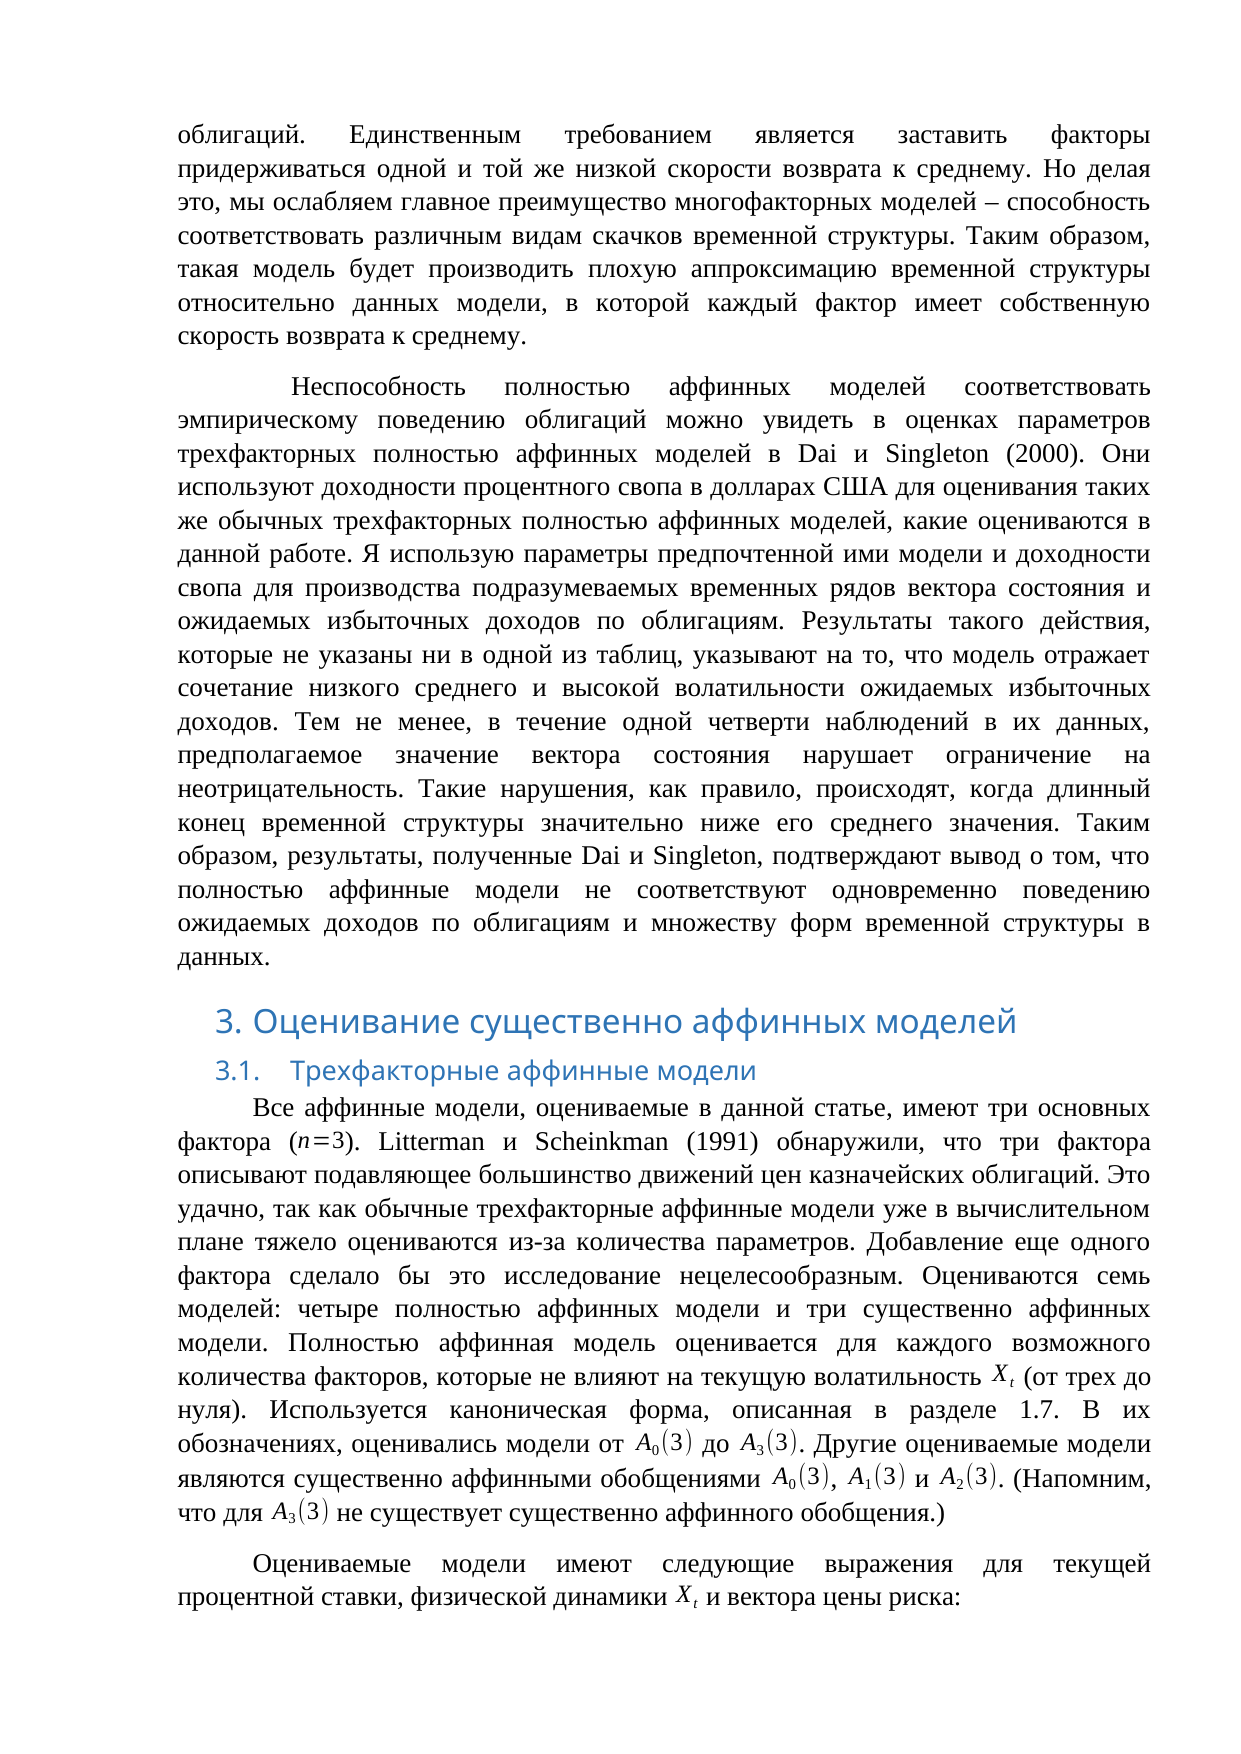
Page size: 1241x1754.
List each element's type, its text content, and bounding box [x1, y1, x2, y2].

text Неспособность полностью аффинных моделей соответствовать эмпирическому поведению облигаций можно увидеть в оценках параметров трехфакторных полностью аффинных моделей в Dai и Singleton (2000). Они используют доходности процентного свопа в долларах США для оценивания таких же обычных трехфакторных полностью аффинных моделей, какие оцениваются в данной работе. Я использую параметры предпочтенной ими модели и доходности свопа для производства подразумеваемых временных рядов вектора состояния и ожидаемых избыточных доходов по облигациям. Результаты такого действия, которые не указаны ни в одной из таблиц, указывают на то, что модель отражает сочетание низкого среднего и высокой волатильности ожидаемых избыточных доходов. Тем не менее, в течение одной четверти наблюдений в их данных, предполагаемое значение вектора состояния нарушает ограничение на неотрицательность. Такие нарушения, как правило, происходят, когда длинный конец временной структуры значительно ниже его среднего значения. Таким образом, результаты, полученные Dai и Singleton, подтверждают вывод о том, что полностью аффинные модели не соответствуют одновременно поведению ожидаемых доходов по облигациям и множеству форм временной структуры в данных. [177, 369, 1152, 971]
text Оцениваемые модели имеют следующие выражения для текущей процентной ставки, физической динамики и вектора цены риска: [177, 1547, 1152, 1612]
text Все аффинные модели, оцениваемые в данной статье, имеют три основных фактора (). Litterman и Scheinkman (1991) обнаружили, что три фактора описывают подавляющее большинство движений цен казначейских облигаций. Это удачно, так как обычные трехфакторные аффинные модели уже в вычислительном плане тяжело оцениваются из-за количества параметров. Добавление еще одного фактора сделало бы это исследование нецелесообразным. Оцениваются семь моделей: четыре полностью аффинных модели и три существенно аффинных модели. Полностью аффинная модель оценивается для каждого возможного количества факторов, которые не влияют на текущую волатильность (от трех до нуля). Используется каноническая форма, описанная в разделе 1.7. В их обозначениях, оценивались модели от до . Другие оцениваемые модели являются существенно аффинными обобщениями , и . (Напомним, что для не существует существенно аффинного обобщения.) [177, 1091, 1152, 1528]
subtitle Оценивание существенно аффинных моделей [215, 998, 1152, 1044]
subtitle Трехфакторные аффинные модели [215, 1051, 1152, 1088]
